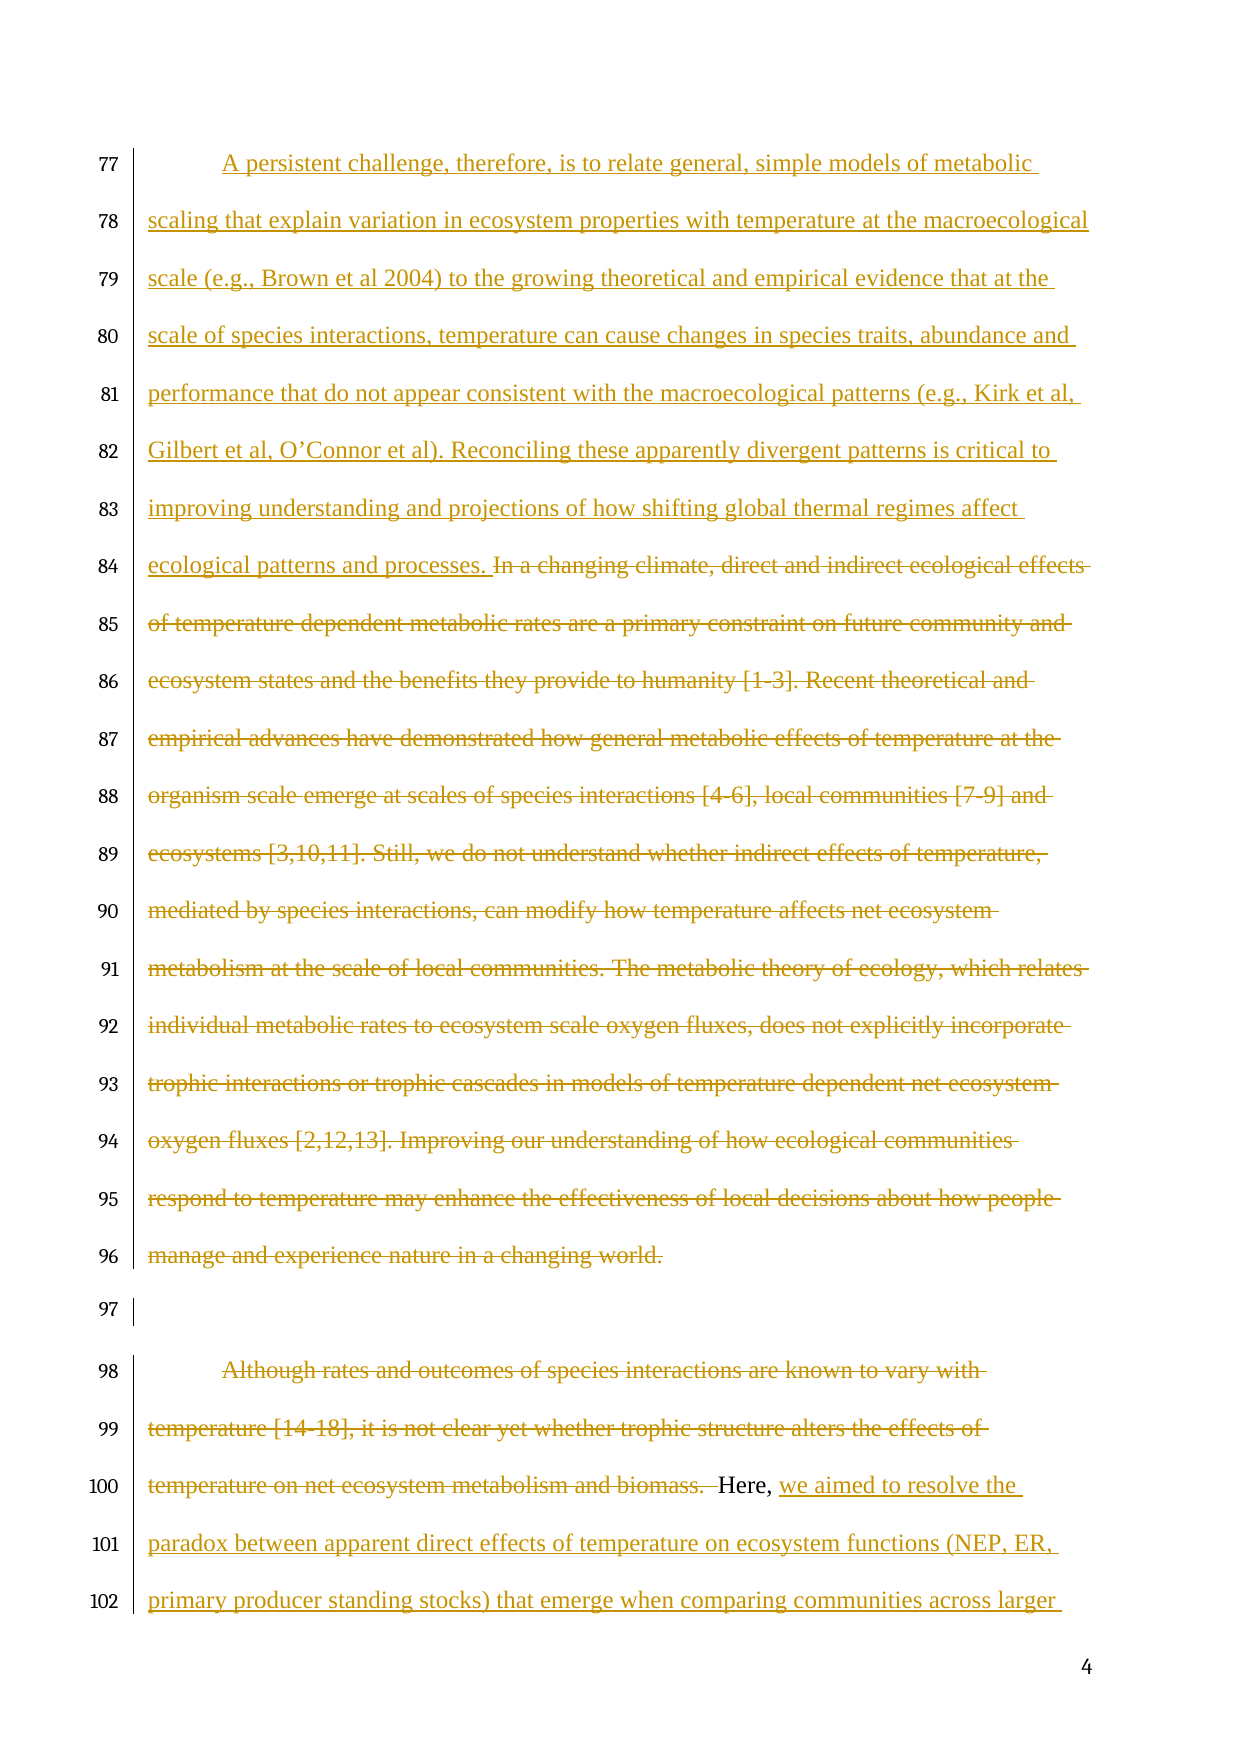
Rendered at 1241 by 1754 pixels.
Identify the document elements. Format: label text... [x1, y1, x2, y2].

text Here, tested the hypothesis that temperature-dependent interactions alter the effect of temperature on ecosystem functions () [148, 1355, 1092, 1614]
